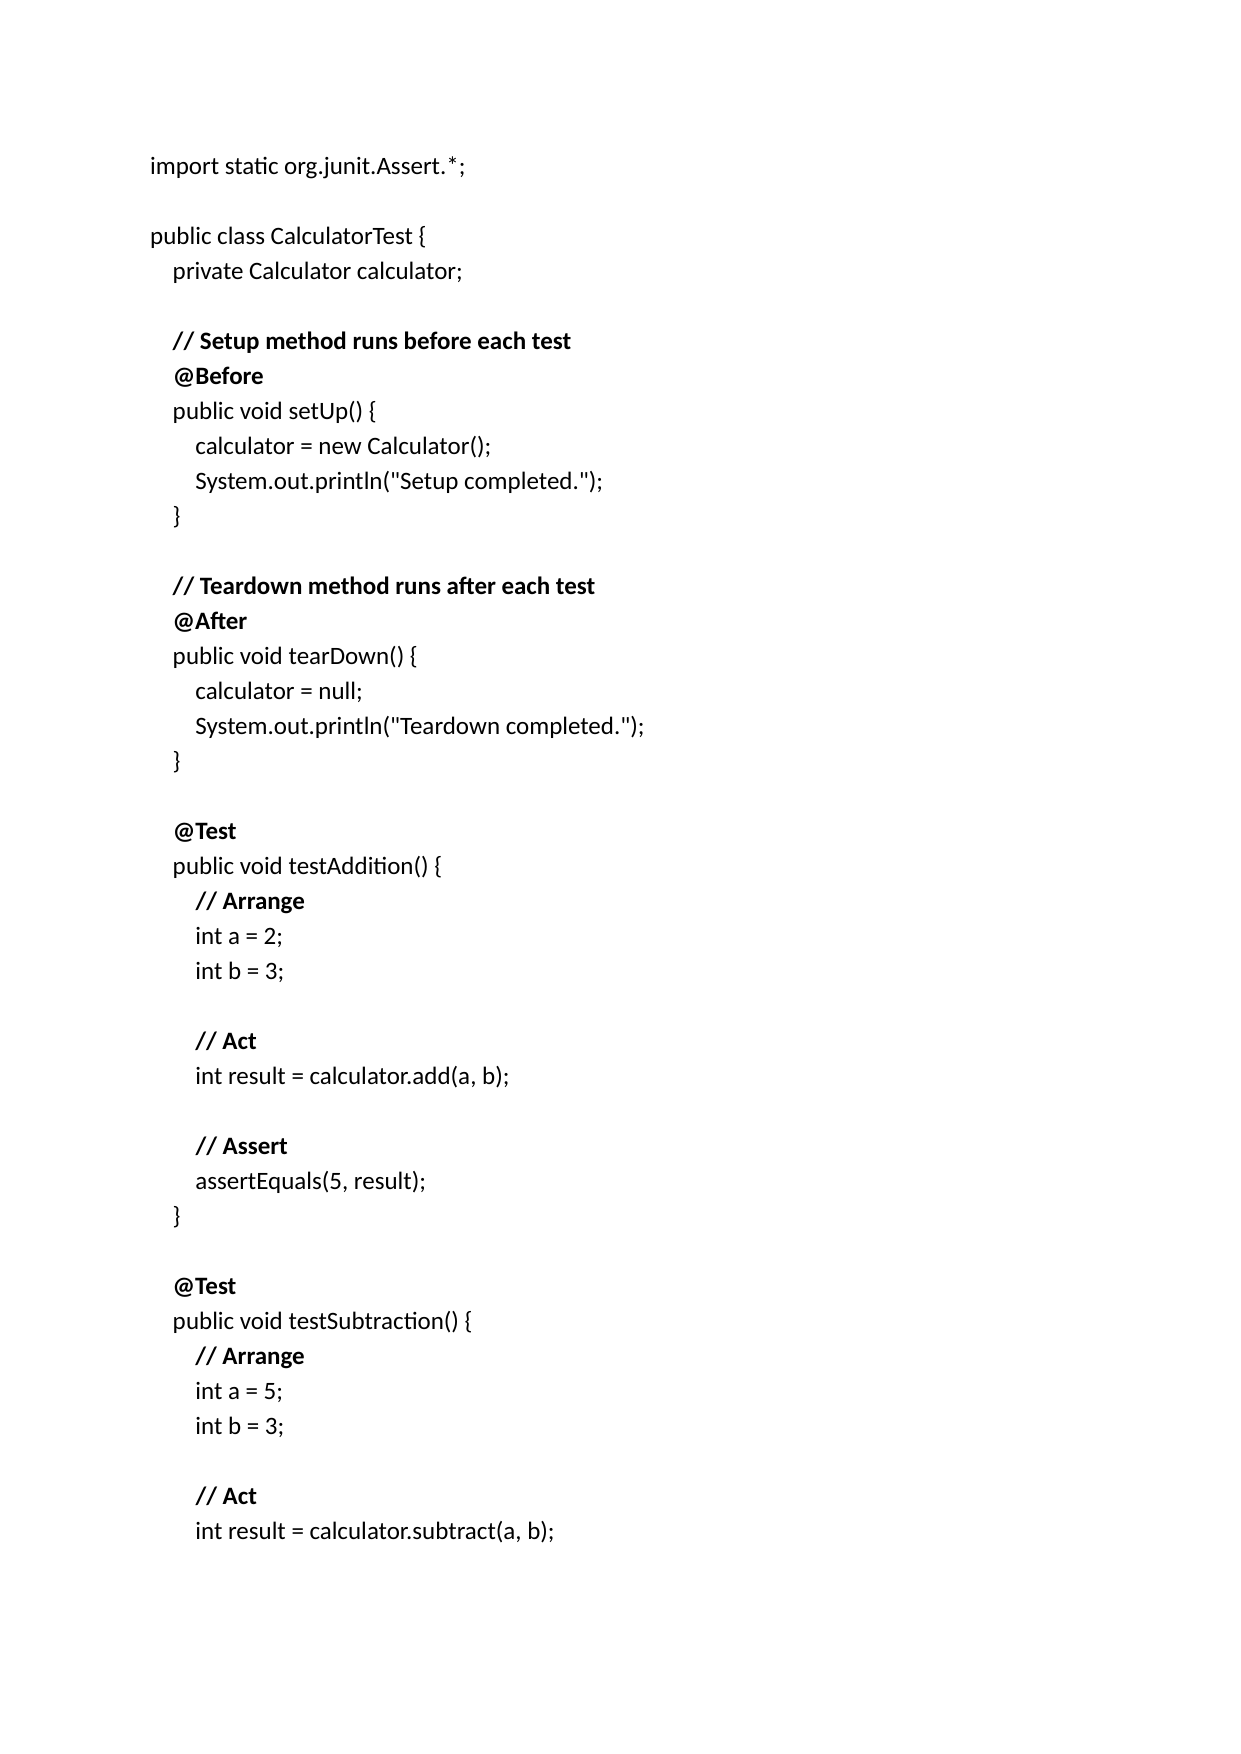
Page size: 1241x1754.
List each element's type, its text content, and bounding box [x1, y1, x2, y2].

text public void testAddition() { [150, 850, 1090, 881]
text calculator = null; [150, 675, 1090, 706]
text @Before [150, 360, 1090, 391]
text // Arrange [150, 1340, 1090, 1371]
text System.out.println("Setup completed."); [150, 465, 1090, 496]
text @After [150, 605, 1090, 636]
text System.out.println("Teardown completed."); [150, 710, 1090, 741]
text int result = calculator.add(a, b); [150, 1060, 1090, 1091]
text // Setup method runs before each test [150, 325, 1090, 356]
text assertEquals(5, result); [150, 1165, 1090, 1196]
text public class CalculatorTest { [150, 220, 1090, 251]
text } [150, 1200, 1090, 1231]
text @Test [150, 1270, 1090, 1301]
text // Act [150, 1480, 1090, 1511]
text public void tearDown() { [150, 640, 1090, 671]
text int b = 3; [150, 955, 1090, 986]
text } [150, 745, 1090, 776]
text public void setUp() { [150, 395, 1090, 426]
text int a = 5; [150, 1375, 1090, 1406]
text // Arrange [150, 885, 1090, 916]
text int a = 2; [150, 920, 1090, 951]
text private Calculator calculator; [150, 255, 1090, 286]
text import static org.junit.Assert.*; [150, 150, 1090, 181]
text int result = calculator.subtract(a, b); [150, 1515, 1090, 1546]
text // Teardown method runs after each test [150, 570, 1090, 601]
text // Assert [150, 1130, 1090, 1161]
text // Act [150, 1025, 1090, 1056]
text } [150, 500, 1090, 531]
text int b = 3; [150, 1410, 1090, 1441]
text public void testSubtraction() { [150, 1305, 1090, 1336]
text @Test [150, 815, 1090, 846]
text calculator = new Calculator(); [150, 430, 1090, 461]
